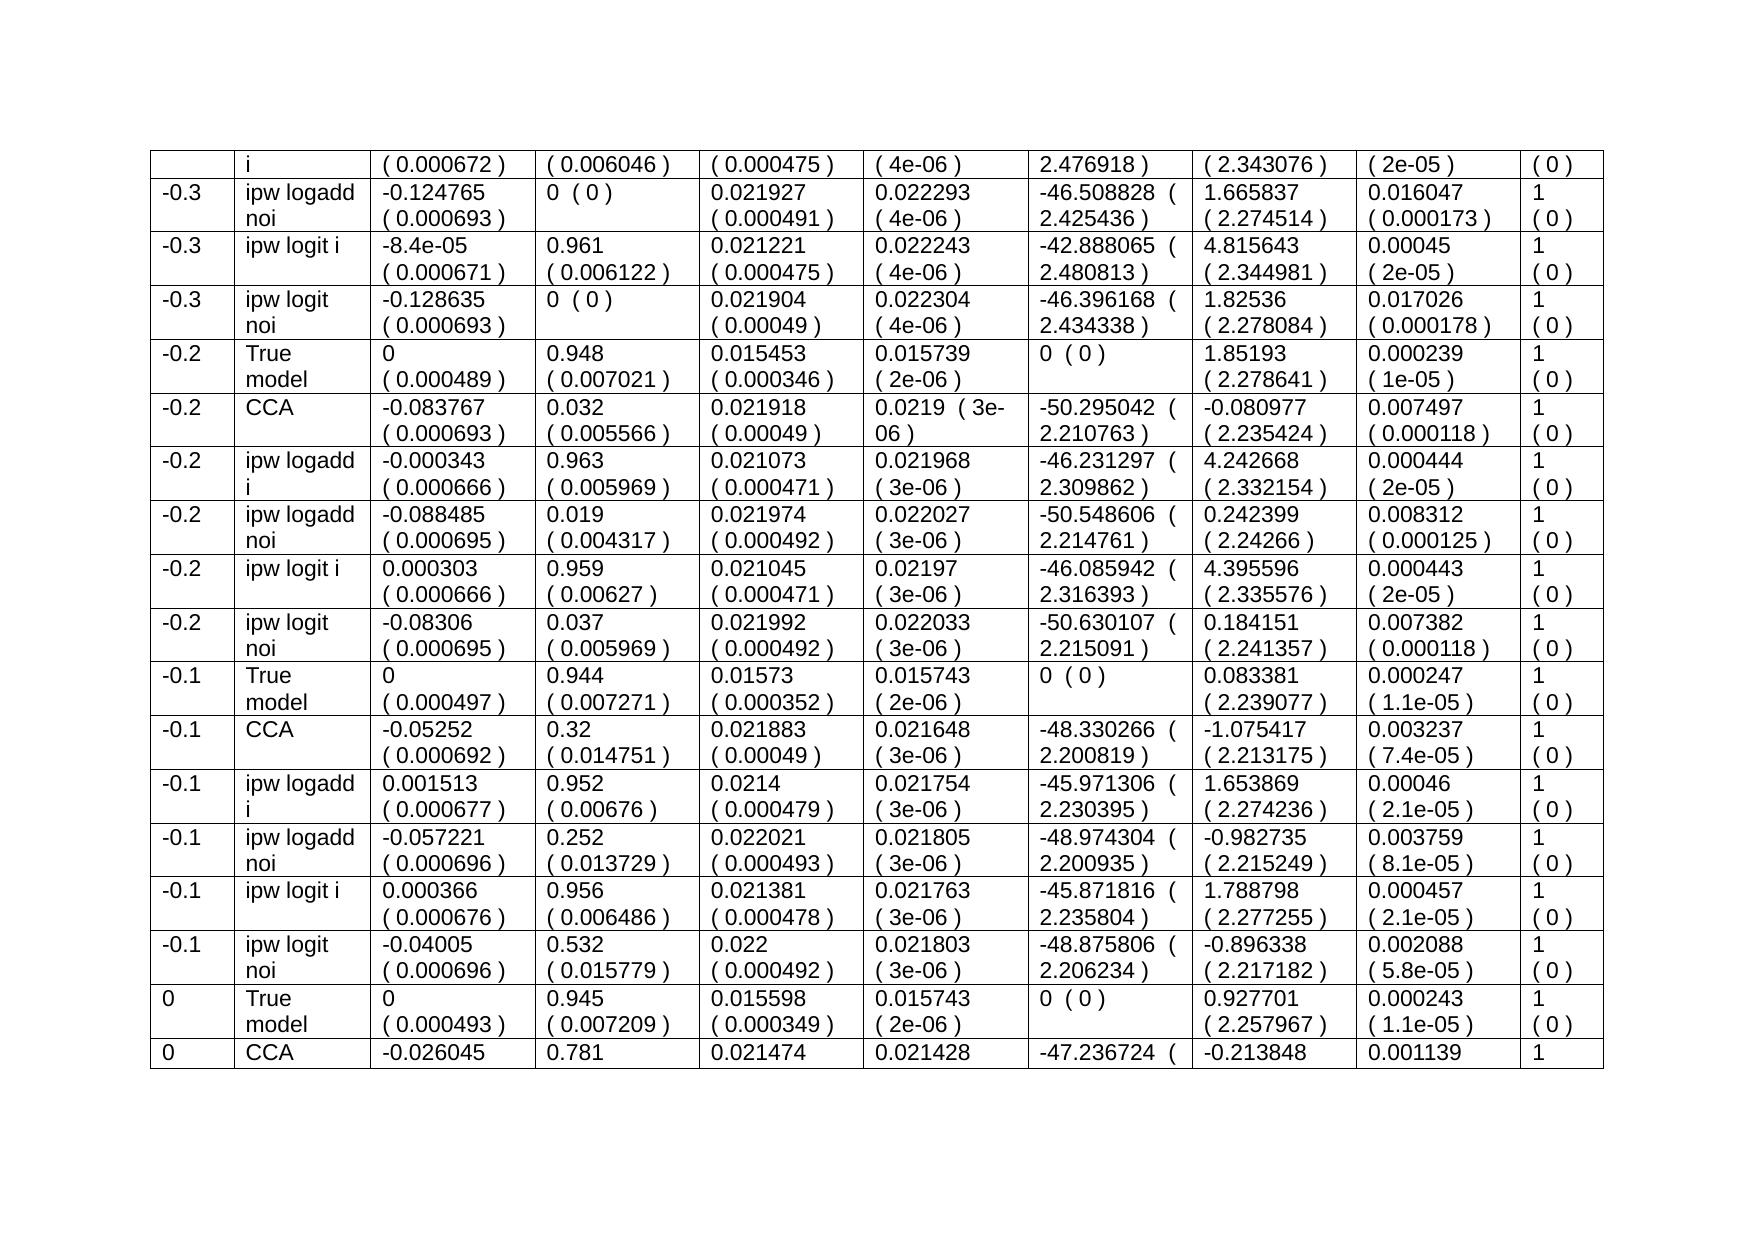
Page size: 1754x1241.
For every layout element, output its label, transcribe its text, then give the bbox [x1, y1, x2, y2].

table_cell -1.075417 ( 2.213175 ) [1193, 716, 1356, 769]
table_cell 0.037 ( 0.005969 ) [536, 609, 699, 661]
table_cell 0.000239 ( 1e-05 ) [1357, 340, 1520, 392]
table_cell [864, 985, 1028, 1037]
table_cell -0.896338 ( 2.217182 ) [1193, 931, 1356, 984]
table_cell -45.871816 ( 2.235804 ) [1029, 877, 1192, 930]
table_cell 0.001513 ( 0.000677 ) [371, 770, 535, 822]
table_cell 0.007382 ( 0.000118 ) [1357, 609, 1520, 661]
table_cell -0.05252 ( 0.000692 ) [371, 716, 535, 769]
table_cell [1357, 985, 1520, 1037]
table_cell -0.3 [151, 232, 234, 285]
table_cell 0.956 ( 0.006486 ) [536, 877, 699, 930]
table_cell 0.000444 ( 2e-05 ) [1357, 447, 1520, 500]
table_cell -0.1 [151, 770, 234, 822]
table_cell 0.021927 ( 0.000491 ) [700, 179, 863, 231]
table_cell 0.000303 ( 0.000666 ) [371, 555, 535, 607]
table_cell 0.021381 ( 0.000478 ) [700, 877, 863, 930]
table_cell ipw logit noi [235, 609, 370, 661]
table_cell 0.952 ( 0.00676 ) [536, 770, 699, 822]
table_cell ipw logadd noi [235, 824, 370, 876]
table_cell 0.0219 ( 3e-06 ) [864, 394, 1028, 446]
table_cell -50.295042 ( 2.210763 ) [1029, 394, 1192, 446]
table_cell 0.022021 ( 0.000493 ) [700, 824, 863, 876]
table_cell -0.1 [151, 877, 234, 930]
table_cell -46.231297 ( 2.309862 ) [1029, 447, 1192, 500]
table_cell 0 ( 0 ) [1029, 662, 1192, 715]
table_cell 1 ( 0 ) [1521, 501, 1603, 554]
table_cell ipw logadd i [235, 770, 370, 822]
table_cell -0.2 [151, 340, 234, 392]
table_cell 1 ( 0 ) [1521, 232, 1603, 285]
table_cell 0.021968 ( 3e-06 ) [864, 447, 1028, 500]
table_cell 0.959 ( 0.00627 ) [536, 555, 699, 607]
table_cell 0.021763 ( 3e-06 ) [864, 877, 1028, 930]
table_cell -0.000343 ( 0.000666 ) [371, 447, 535, 500]
table_cell 0.000443 ( 2e-05 ) [1357, 555, 1520, 607]
table_cell -0.001179 ( 0.000672 ) [371, 151, 535, 177]
table_cell ipw logit i [235, 232, 370, 285]
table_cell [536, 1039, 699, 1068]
table_cell 0.532 ( 0.015779 ) [536, 931, 699, 984]
table_cell 1 ( 0 ) [1521, 609, 1603, 661]
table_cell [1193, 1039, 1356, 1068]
table_cell -48.330266 ( 2.200819 ) [1029, 716, 1192, 769]
table_cell -0.1 [151, 716, 234, 769]
table_cell 0 ( 0 ) [536, 286, 699, 339]
table_cell 0.32 ( 0.014751 ) [536, 716, 699, 769]
table_cell 0.021918 ( 0.00049 ) [700, 394, 863, 446]
table_cell ipw logadd i [235, 447, 370, 500]
table_cell -0.2 [151, 501, 234, 554]
table_cell 0.017026 ( 0.000178 ) [1357, 286, 1520, 339]
table_cell 0.002088 ( 5.8e-05 ) [1357, 931, 1520, 984]
table_cell 4.730501 ( 2.343076 ) [1193, 151, 1356, 177]
table_cell 1.653869 ( 2.274236 ) [1193, 770, 1356, 822]
table_cell 1 ( 0 ) [1521, 340, 1603, 392]
table_cell ipw logadd noi [235, 501, 370, 554]
table_cell 0.032 ( 0.005566 ) [536, 394, 699, 446]
table_cell ipw logit i [235, 555, 370, 607]
table_cell 1.788798 ( 2.277255 ) [1193, 877, 1356, 930]
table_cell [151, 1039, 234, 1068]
table_cell 0.021803 ( 3e-06 ) [864, 931, 1028, 984]
table_cell 0.252 ( 0.013729 ) [536, 824, 699, 876]
table_cell -8.4e-05 ( 0.000671 ) [371, 232, 535, 285]
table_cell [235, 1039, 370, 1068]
table_cell 0.022243 ( 4e-06 ) [864, 232, 1028, 285]
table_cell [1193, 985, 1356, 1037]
table_cell 0.021221 ( 0.000475 ) [700, 232, 863, 285]
table_cell 0.01573 ( 0.000352 ) [700, 662, 863, 715]
table_cell -0.982735 ( 2.215249 ) [1193, 824, 1356, 876]
table_cell -0.088485 ( 0.000695 ) [371, 501, 535, 554]
table_cell 1 ( 0 ) [1521, 931, 1603, 984]
table_cell 0.0214 ( 0.000479 ) [700, 770, 863, 822]
table_cell CCA [235, 716, 370, 769]
table_cell 0.015739 ( 2e-06 ) [864, 340, 1028, 392]
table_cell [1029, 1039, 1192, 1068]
table_cell 0.021648 ( 3e-06 ) [864, 716, 1028, 769]
table_cell 0.019 ( 0.004317 ) [536, 501, 699, 554]
table_cell 1 ( 0 ) [1521, 877, 1603, 930]
table_cell CCA [235, 394, 370, 446]
table_cell -0.1 [151, 824, 234, 876]
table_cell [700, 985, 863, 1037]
table_cell -46.508828 ( 2.425436 ) [1029, 179, 1192, 231]
table_cell True model [235, 662, 370, 715]
table_cell 0.000457 ( 2.1e-05 ) [1357, 877, 1520, 930]
table_cell 0 ( 0.000497 ) [371, 662, 535, 715]
table_cell 0.021904 ( 0.00049 ) [700, 286, 863, 339]
table_cell 1 ( 0 ) [1521, 179, 1603, 231]
table_cell 0.016047 ( 0.000173 ) [1357, 179, 1520, 231]
table_cell -50.548606 ( 2.214761 ) [1029, 501, 1192, 554]
table_cell 0.948 ( 0.007021 ) [536, 340, 699, 392]
table_cell -0.057221 ( 0.000696 ) [371, 824, 535, 876]
table_cell 1 ( 0 ) [1521, 662, 1603, 715]
table_cell -42.973263 ( 2.476918 ) [1029, 151, 1192, 177]
table_cell -0.2 [151, 394, 234, 446]
table_cell ipw logit noi [235, 286, 370, 339]
table_cell 1.85193 ( 2.278641 ) [1193, 340, 1356, 392]
table_cell True model [235, 340, 370, 392]
table_cell -0.04005 ( 0.000696 ) [371, 931, 535, 984]
table_cell 0 ( 0.000489 ) [371, 340, 535, 392]
table_cell 0.000366 ( 0.000676 ) [371, 877, 535, 930]
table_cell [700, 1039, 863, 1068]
table_cell 0.022241 ( 4e-06 ) [864, 151, 1028, 177]
table_cell 0.000452 ( 2e-05 ) [1357, 151, 1520, 177]
table_cell 0.008312 ( 0.000125 ) [1357, 501, 1520, 554]
table_cell 0.021237 ( 0.000475 ) [700, 151, 863, 177]
table_cell -45.971306 ( 2.230395 ) [1029, 770, 1192, 822]
table_cell 1 ( 0 ) [1521, 716, 1603, 769]
table_cell 0.00045 ( 2e-05 ) [1357, 232, 1520, 285]
table_cell 4.242668 ( 2.332154 ) [1193, 447, 1356, 500]
table_cell 1 ( 0 ) [1521, 447, 1603, 500]
table_cell -0.08306 ( 0.000695 ) [371, 609, 535, 661]
table_cell 0.000247 ( 1.1e-05 ) [1357, 662, 1520, 715]
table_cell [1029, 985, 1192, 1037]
table_cell 0.022 ( 0.000492 ) [700, 931, 863, 984]
table_cell -42.888065 ( 2.480813 ) [1029, 232, 1192, 285]
table_cell -0.124765 ( 0.000693 ) [371, 179, 535, 231]
table_cell 1 ( 0 ) [1521, 555, 1603, 607]
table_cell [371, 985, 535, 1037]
table_cell 0 ( 0 ) [536, 179, 699, 231]
table_cell -0.1 [151, 931, 234, 984]
table_cell -48.875806 ( 2.206234 ) [1029, 931, 1192, 984]
table_cell 0.021805 ( 3e-06 ) [864, 824, 1028, 876]
table_cell -48.974304 ( 2.200935 ) [1029, 824, 1192, 876]
table_cell 1.665837 ( 2.274514 ) [1193, 179, 1356, 231]
table_cell 0.021073 ( 0.000471 ) [700, 447, 863, 500]
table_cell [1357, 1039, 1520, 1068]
table_cell 0.961 ( 0.006122 ) [536, 232, 699, 285]
table_cell 0.083381 ( 2.239077 ) [1193, 662, 1356, 715]
table_cell 0.015743 ( 2e-06 ) [864, 662, 1028, 715]
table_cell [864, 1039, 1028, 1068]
table_cell 0.021883 ( 0.00049 ) [700, 716, 863, 769]
table_cell ipw logit i [235, 877, 370, 930]
table_cell 0.007497 ( 0.000118 ) [1357, 394, 1520, 446]
table_cell -46.085942 ( 2.316393 ) [1029, 555, 1192, 607]
table_cell 4.395596 ( 2.335576 ) [1193, 555, 1356, 607]
table_cell -0.2 [151, 609, 234, 661]
table_cell -0.3 [151, 179, 234, 231]
table_cell -0.128635 ( 0.000693 ) [371, 286, 535, 339]
table_cell -46.396168 ( 2.434338 ) [1029, 286, 1192, 339]
table_cell 0.022293 ( 4e-06 ) [864, 179, 1028, 231]
table_cell 0.021992 ( 0.000492 ) [700, 609, 863, 661]
table_cell -0.1 [151, 662, 234, 715]
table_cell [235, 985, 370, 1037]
table_cell ipw logadd i [235, 151, 370, 177]
table_cell 0.022027 ( 3e-06 ) [864, 501, 1028, 554]
table_cell 0.021045 ( 0.000471 ) [700, 555, 863, 607]
table_cell 0 ( 0 ) [1029, 340, 1192, 392]
table_cell 0.021974 ( 0.000492 ) [700, 501, 863, 554]
table_cell -0.080977 ( 2.235424 ) [1193, 394, 1356, 446]
table_cell -50.630107 ( 2.215091 ) [1029, 609, 1192, 661]
table_cell 0.003237 ( 7.4e-05 ) [1357, 716, 1520, 769]
table_cell 0.015453 ( 0.000346 ) [700, 340, 863, 392]
table_cell 0.184151 ( 2.241357 ) [1193, 609, 1356, 661]
table_cell ipw logit noi [235, 931, 370, 984]
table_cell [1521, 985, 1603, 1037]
table_cell -0.3 [151, 286, 234, 339]
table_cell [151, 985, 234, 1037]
table_cell 0.003759 ( 8.1e-05 ) [1357, 824, 1520, 876]
table_cell 1 ( 0 ) [1521, 824, 1603, 876]
table_cell 0.944 ( 0.007271 ) [536, 662, 699, 715]
table_cell 0.962 ( 0.006046 ) [536, 151, 699, 177]
table_cell 0.00046 ( 2.1e-05 ) [1357, 770, 1520, 822]
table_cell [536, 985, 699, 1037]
table_cell 0.022304 ( 4e-06 ) [864, 286, 1028, 339]
table_cell 1 ( 0 ) [1521, 394, 1603, 446]
table_cell 0.021754 ( 3e-06 ) [864, 770, 1028, 822]
table_cell -0.2 [151, 555, 234, 607]
table_cell 0.022033 ( 3e-06 ) [864, 609, 1028, 661]
table_cell -0.3 [151, 151, 234, 177]
table_cell 0.963 ( 0.005969 ) [536, 447, 699, 500]
table_cell 1 ( 0 ) [1521, 286, 1603, 339]
table_cell -0.2 [151, 447, 234, 500]
table_cell 1 ( 0 ) [1521, 151, 1603, 177]
table_cell ipw logadd noi [235, 179, 370, 231]
table_cell 0.02197 ( 3e-06 ) [864, 555, 1028, 607]
table_cell 1.82536 ( 2.278084 ) [1193, 286, 1356, 339]
table_cell -0.083767 ( 0.000693 ) [371, 394, 535, 446]
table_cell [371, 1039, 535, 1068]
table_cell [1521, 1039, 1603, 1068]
table_cell 0.242399 ( 2.24266 ) [1193, 501, 1356, 554]
table_cell 4.815643 ( 2.344981 ) [1193, 232, 1356, 285]
table_cell 1 ( 0 ) [1521, 770, 1603, 822]
